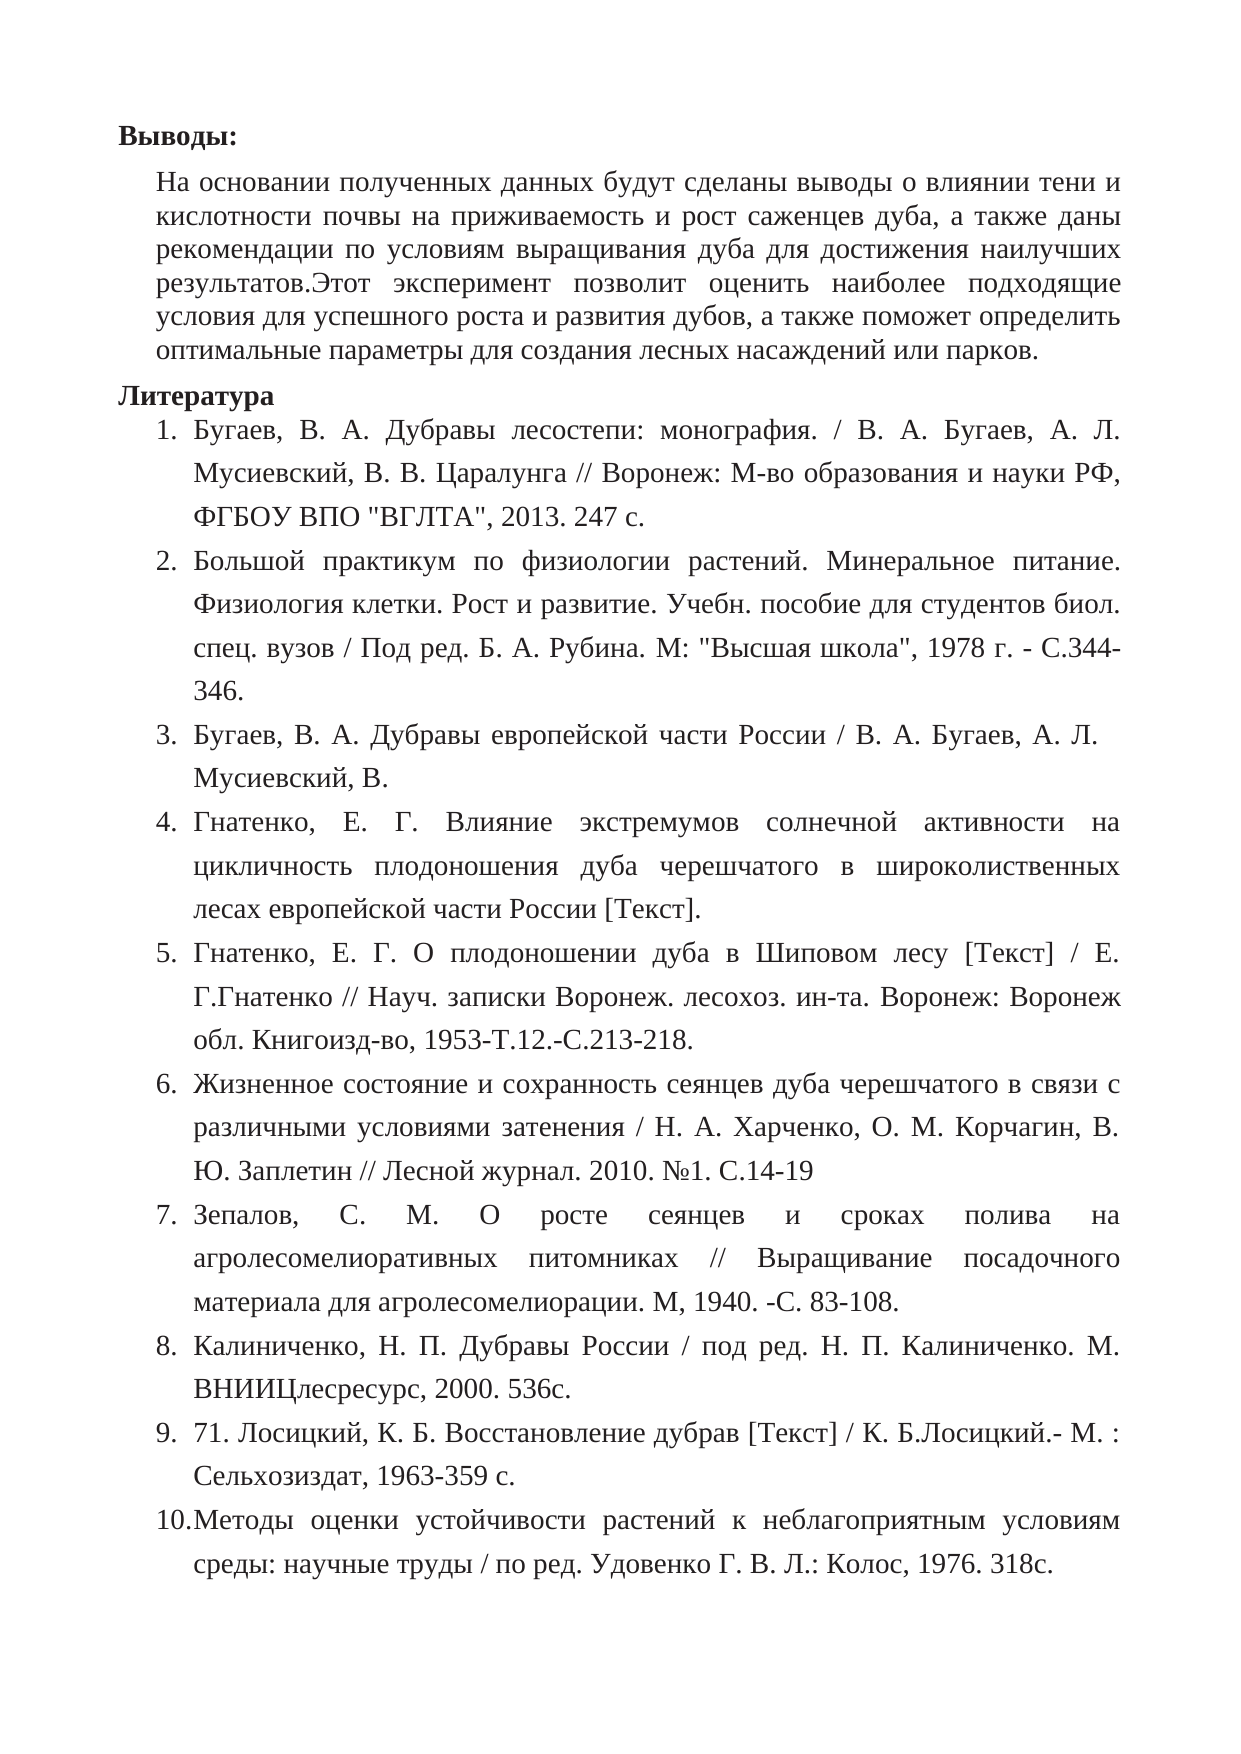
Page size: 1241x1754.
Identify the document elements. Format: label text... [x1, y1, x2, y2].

list Гнатенко, Е. Г. О плодоношении дуба в Шиповом лесу [Текст] / Е. Г.Гнатенко // Науч. записки Воронеж. лесохоз. ин-та. Воронеж: Воронеж обл. Книгоизд-во, 1953-T.12.-C.213-218. [156, 935, 1121, 1056]
list Бугаев, В. А. Дубравы лесостепи: монография. / В. А. Бугаев, А. Л. Мусиевский, В. В. Царалунга // Воронеж: М-во образования и науки РФ, ФГБОУ ВПО "ВГЛТА", 2013. 247 с. [156, 412, 1122, 532]
list Жизненное состояние и сохранность сеянцев дуба черешчатого в связи с различными условиями затенения / Н. А. Харченко, О. М. Корчагин, В. Ю. Заплетин // Лесной журнал. 2010. №1. С.14-19 [156, 1066, 1121, 1187]
list Гнатенко, Е. Г. Влияние экстремумов солнечной активности на цикличность плодоношения дуба черешчатого в широколиственных лесах европейской части России [Текст]. [156, 804, 1121, 925]
text Литература [118, 378, 1122, 411]
list 71. Лосицкий, К. Б. Восстановление дубрав [Текст] / К. Б.Лосицкий.- М. : Сельхозиздат, 1963-359 с. [156, 1415, 1121, 1492]
list Калиниченко, Н. П. Дубравы России / под ред. Н. П. Калиниченко. М. ВНИИЦлесресурс, 2000. 536c. [156, 1328, 1121, 1405]
text Выводы: [118, 118, 1122, 152]
list Методы оценки устойчивости растений к неблагоприятным условиям среды: научные труды / по ред. Удовенко Г. В. Л.: Колос, 1976. 318c. [156, 1502, 1121, 1579]
list Большой практикум по физиологии растений. Минеральное питание. Физиология клетки. Рост и развитие. Учебн. пособие для студентов биол. спец. вузов / Под ред. Б. А. Рубина. М: "Высшая школа", 1978 г. - С.344-346. [156, 543, 1122, 707]
text На основании полученных данных будут сделаны выводы о влиянии тени и кислотности почвы на приживаемость и рост саженцев дуба, а также даны рекомендации по условиям выращивания дуба для достижения наилучших результатов.Этот эксперимент позволит оценить наиболее подходящие условия для успешного роста и развития дубов, а также поможет определить оптимальные параметры для создания лесных насаждений или парков. [156, 164, 1122, 365]
list Зепалов, С. М. О росте сеянцев и сроках полива на агролесомелиоративных питомниках // Выращивание посадочного материала для агролесомелиорации. М, 1940. -С. 83-108. [156, 1197, 1121, 1317]
list Бугаев, В. А. Дубравы европейской части России / В. А. Бугаев, А. Л. Мусиевский, В. [156, 717, 1100, 794]
